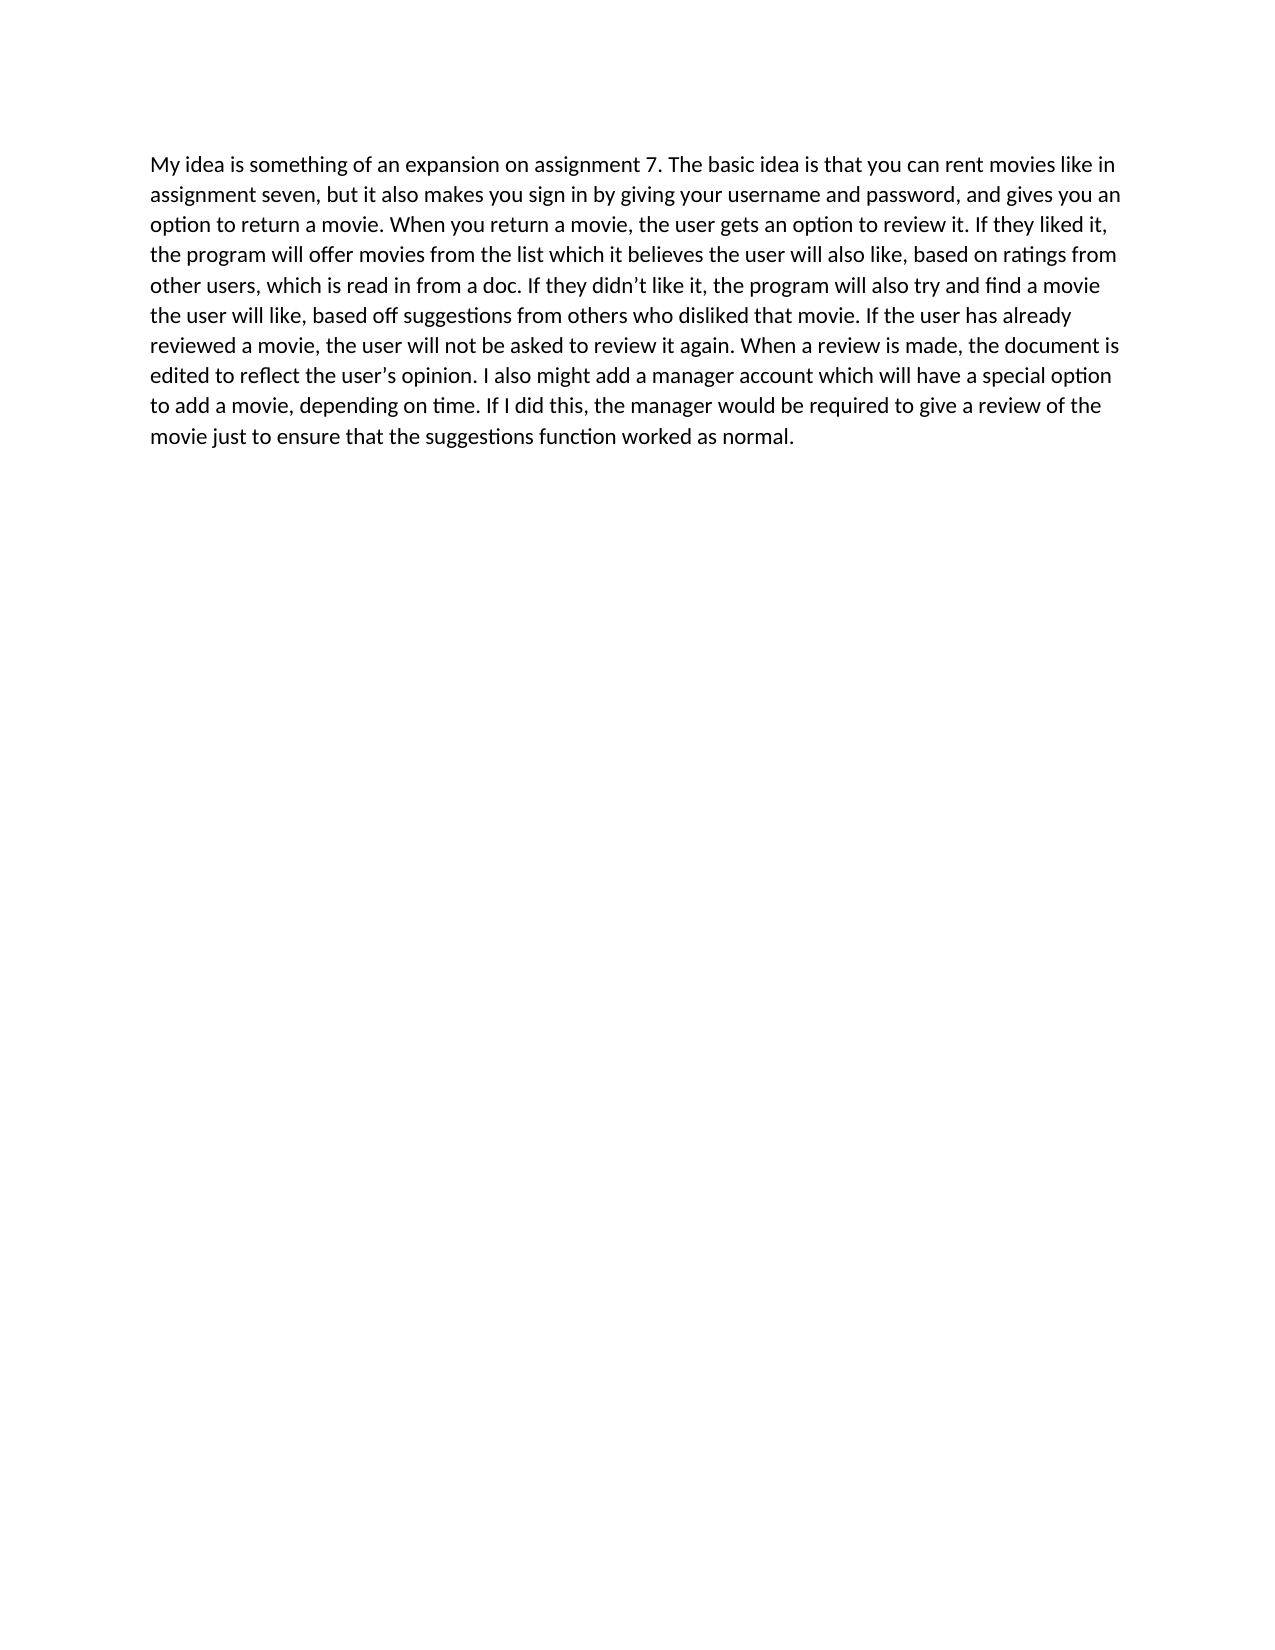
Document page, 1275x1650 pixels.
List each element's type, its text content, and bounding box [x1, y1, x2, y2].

text My idea is something of an expansion on assignment 7. The basic idea is that you can rent movies like in assignment seven, but it also makes you sign in by giving your username and password, and gives you an option to return a movie. When you return a movie, the user gets an option to review it. If they liked it, the program will offer movies from the list which it believes the user will also like, based on ratings from other users, which is read in from a doc. If they didn’t like it, the program will also try and find a movie the user will like, based off suggestions from others who disliked that movie. If the user has already reviewed a movie, the user will not be asked to review it again. When a review is made, the document is edited to reflect the user’s opinion. I also might add a manager account which will have a special option to add a movie, depending on time. If I did this, the manager would be required to give a review of the movie just to ensure that the suggestions function worked as normal. [150, 150, 1125, 450]
